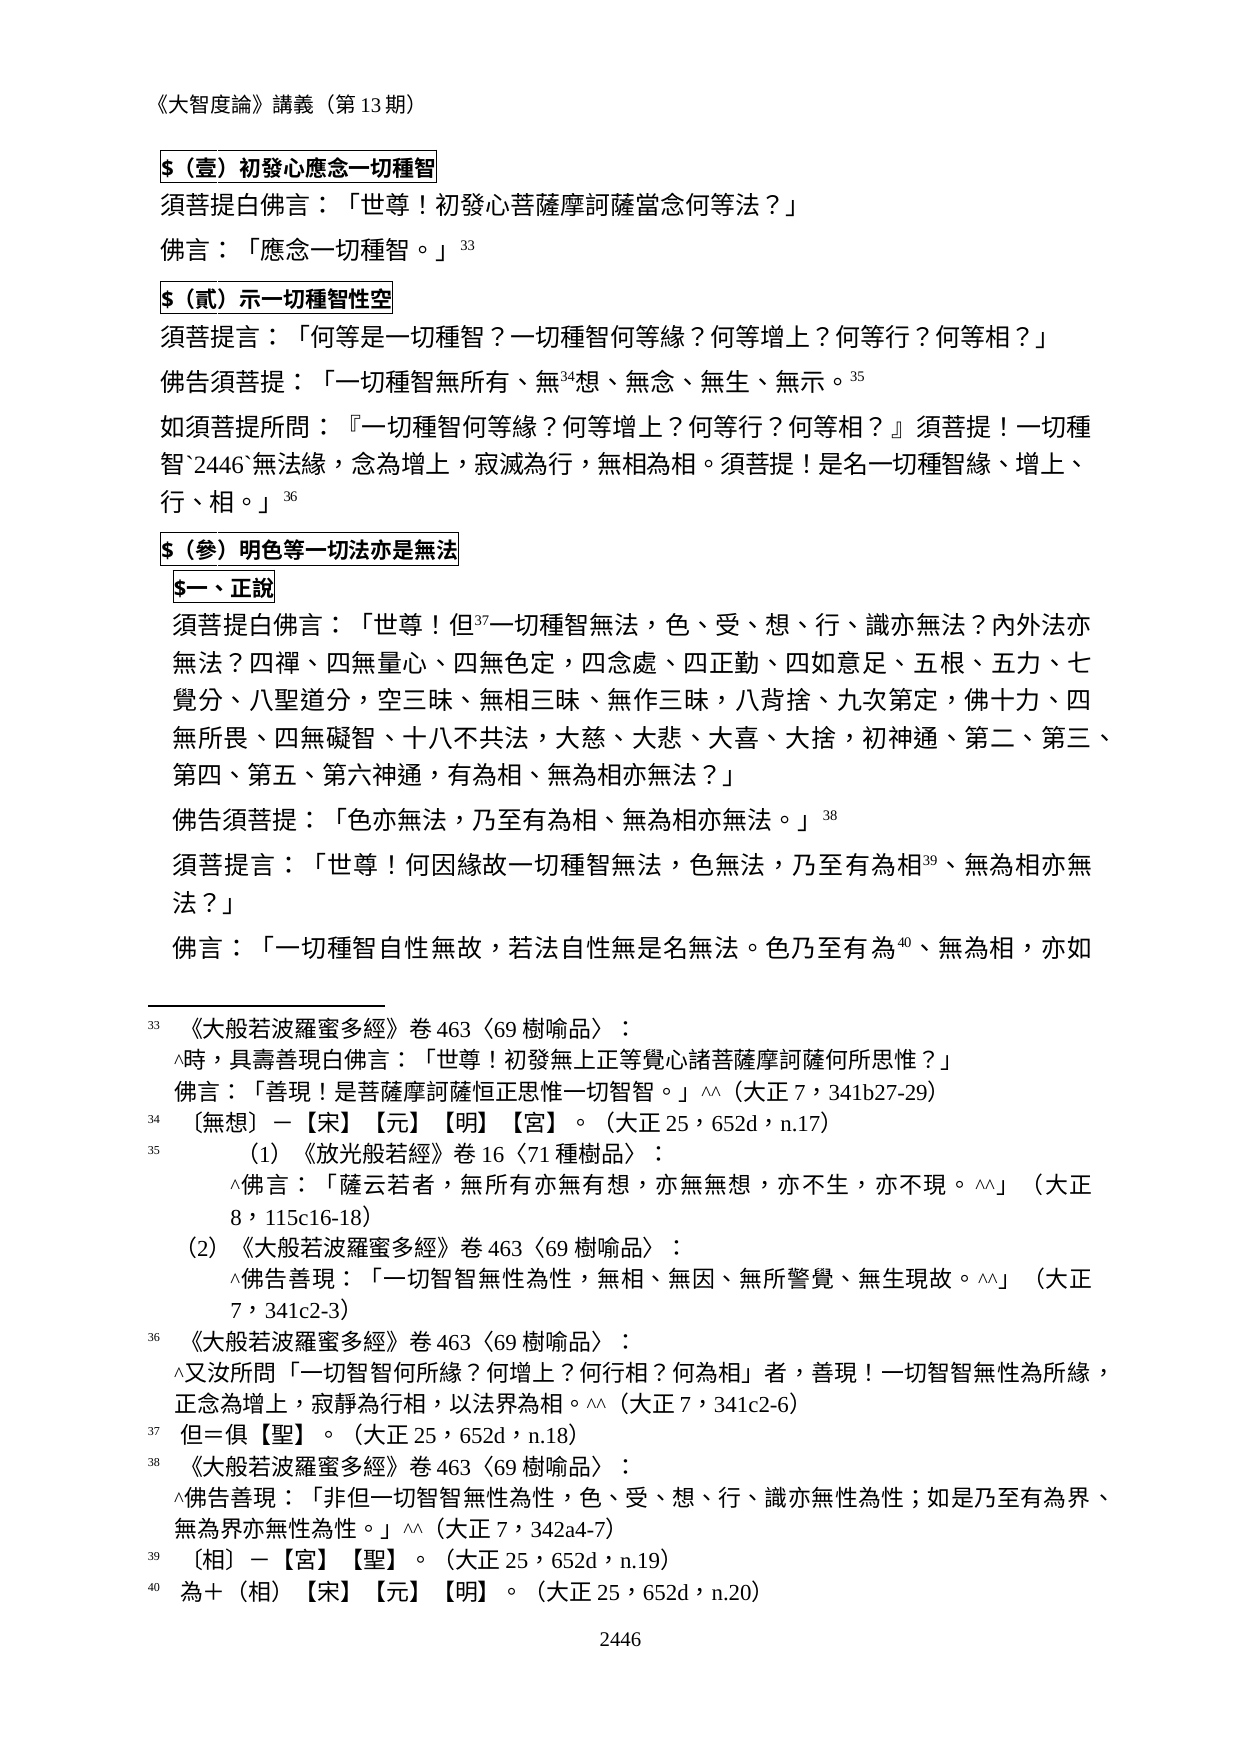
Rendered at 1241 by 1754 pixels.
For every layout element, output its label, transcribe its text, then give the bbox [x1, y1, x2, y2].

text $（參）明色等一切法亦是無法 [160, 530, 1092, 568]
text 佛言：「應念一切種智。」 [160, 230, 1092, 268]
text 須菩提言：「何等是一切種智？一切種智何等緣？何等增上？何等行？何等相？」 [160, 316, 1092, 354]
text 佛告須菩提：「一切種智無所有、無想、無念、無生、無示。 [160, 361, 1092, 399]
text 佛言：「一切種智自性無故，若法自性無是名無法。色乃至有為、無為相，亦如是。」 [173, 928, 1092, 965]
text $（貳）示一切種智性空 [160, 279, 1092, 316]
text 佛告須菩提：「色亦無法，乃至有為相、無為相亦無法。」 [173, 800, 1092, 838]
text 如須菩提所問：『一切種智何等緣？何等增上？何等行？何等相？』須菩提！一切種智`2446`無法緣，念為增上，寂滅為行，無相為相。須菩提！是名一切種智緣、增上、行、相。」 [160, 406, 1092, 519]
text 須菩提言：「世尊！何因緣故一切種智無法，色無法，乃至有為相、無為相亦無法？」 [173, 845, 1092, 920]
text 須菩提白佛言：「世尊！初發心菩薩摩訶薩當念何等法？」 [160, 185, 1092, 223]
text 須菩提白佛言：「世尊！但一切種智無法，色、受、想、行、識亦無法？內外法亦無法？四禪、四無量心、四無色定，四念處、四正勤、四如意足、五根、五力、七覺分、八聖道分，空三昧、無相三昧、無作三昧，八背捨、九次第定，佛十力、四無所畏、四無礙智、十八不共法，大慈、大悲、大喜、大捨，初神通、第二、第三、第四、第五、第六神通，有為相、無為相亦無法？」 [173, 605, 1092, 793]
text $一、正說 [173, 568, 1092, 605]
text $（壹）初發心應念一切種智 [160, 148, 1092, 185]
